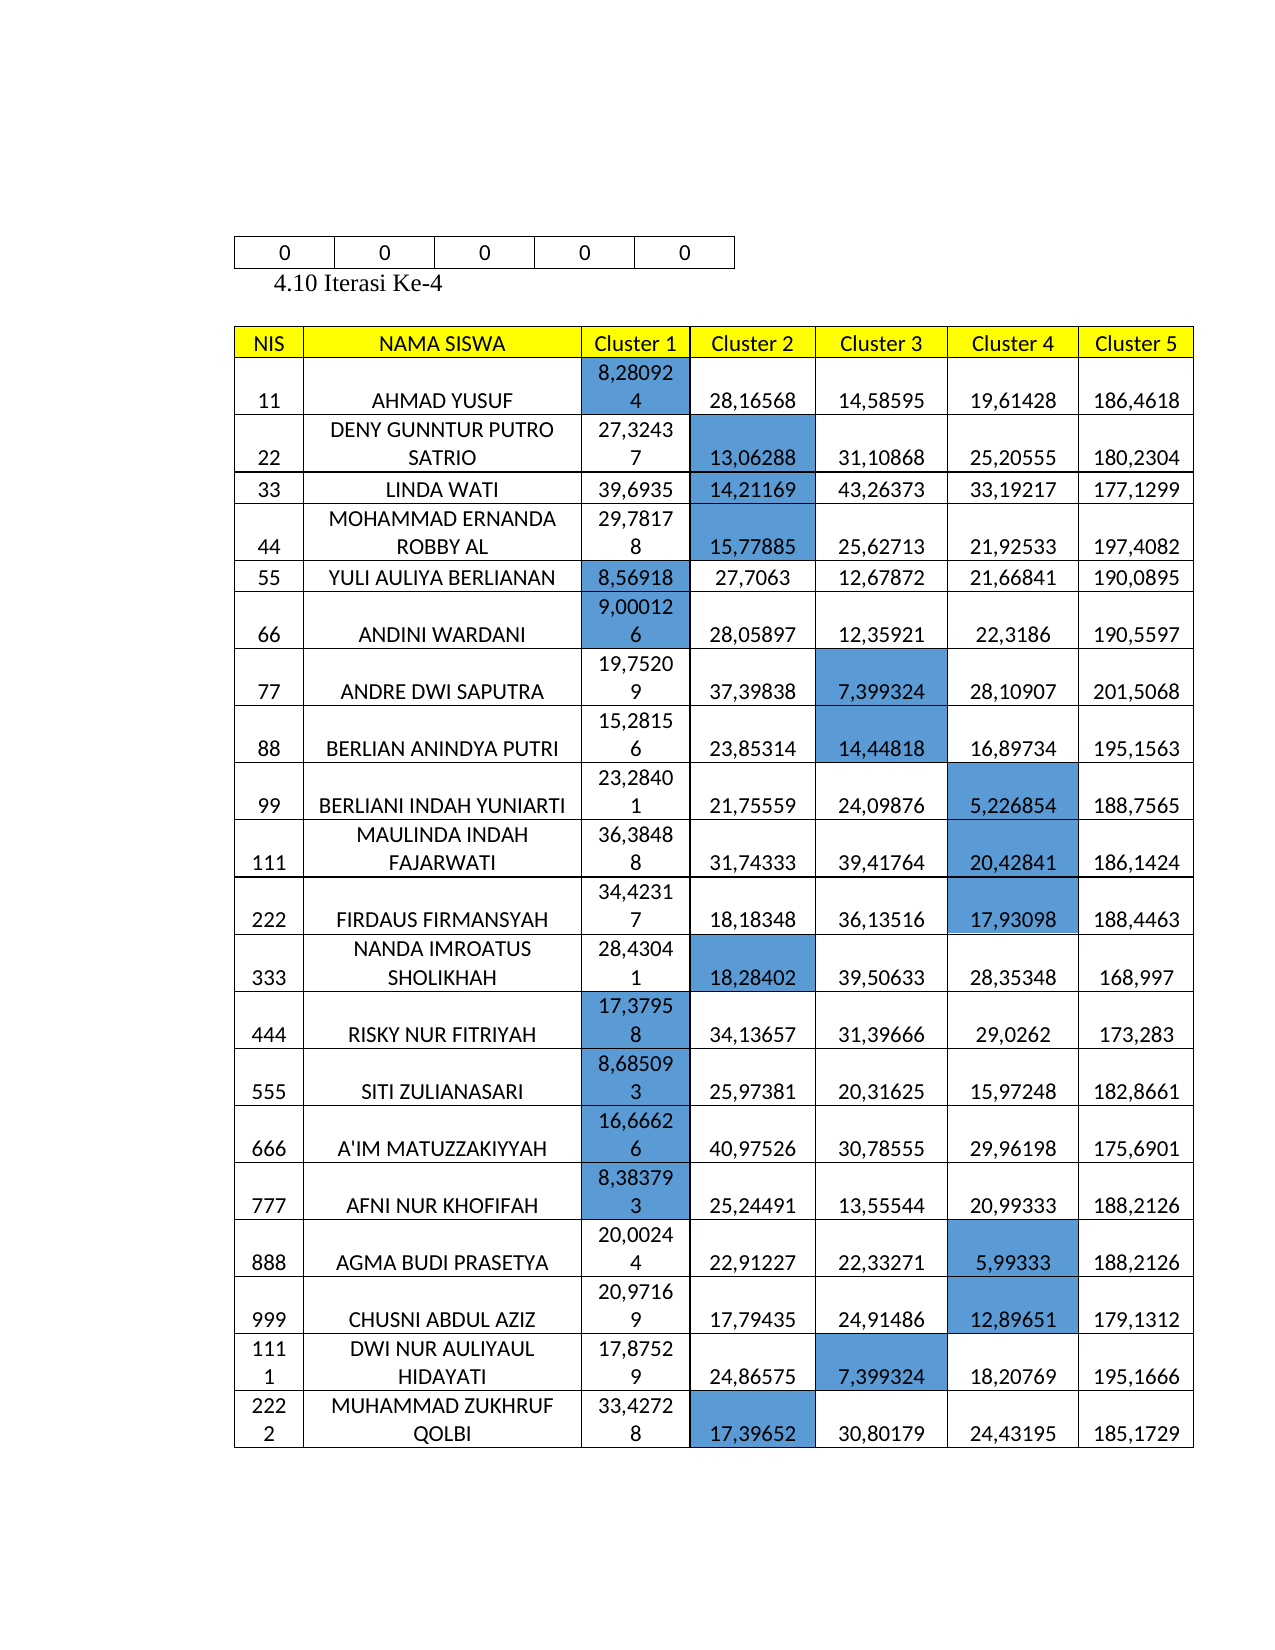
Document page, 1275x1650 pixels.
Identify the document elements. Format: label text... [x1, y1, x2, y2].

table_cell 8,383793 [582, 1163, 689, 1219]
table_cell 777 [235, 1163, 303, 1219]
table_cell 25,24491 [691, 1163, 815, 1219]
table_cell 28,35348 [948, 935, 1078, 991]
table_cell 999 [235, 1277, 303, 1333]
table_cell 28,05897 [691, 592, 815, 648]
table_cell 24,09876 [816, 763, 947, 819]
table_header Cluster 5 [1079, 327, 1193, 357]
table_cell 173,283 [1079, 992, 1193, 1048]
table_cell 175,6901 [1079, 1106, 1193, 1162]
table_cell RISKY NUR FITRIYAH [304, 992, 581, 1048]
table_cell 34,13657 [691, 992, 815, 1048]
table_cell 19,75209 [582, 649, 689, 705]
table_cell BERLIAN ANINDYA PUTRI [304, 706, 581, 762]
table_cell 12,89651 [948, 1277, 1078, 1333]
table_cell BERLIANI INDAH YUNIARTI [304, 763, 581, 819]
table_cell 197,4082 [1079, 504, 1193, 560]
table_cell 88 [235, 706, 303, 762]
table_cell 33,19217 [948, 473, 1078, 503]
table_cell 5,226854 [948, 763, 1078, 819]
table_cell 22 [235, 415, 303, 471]
table_header Cluster 3 [816, 327, 947, 357]
table_header Cluster 4 [948, 327, 1078, 357]
table_cell 30,78555 [816, 1106, 947, 1162]
table_cell 39,6935 [582, 473, 689, 503]
table_cell 55 [235, 561, 303, 591]
table_cell 29,78178 [582, 504, 689, 560]
table_cell 21,66841 [948, 561, 1078, 591]
table_cell 222 [235, 878, 303, 933]
table_cell AGMA BUDI PRASETYA [304, 1220, 581, 1276]
table_cell 666 [235, 1106, 303, 1162]
table_cell 8,685093 [582, 1049, 689, 1105]
table_cell ANDINI WARDANI [304, 592, 581, 648]
table_cell 1111 [235, 1334, 303, 1390]
table_cell 0 [235, 237, 334, 267]
table_cell 186,4618 [1079, 358, 1193, 414]
table_cell 15,97248 [948, 1049, 1078, 1105]
table_cell 24,43195 [948, 1391, 1078, 1447]
table_cell 20,00244 [582, 1220, 689, 1276]
table_cell 14,58595 [816, 358, 947, 414]
table_cell 29,96198 [948, 1106, 1078, 1162]
table_cell 14,44818 [816, 706, 947, 762]
table_cell 7,399324 [816, 649, 947, 705]
table_cell 2222 [235, 1391, 303, 1447]
table_cell 188,4463 [1079, 878, 1193, 933]
table_cell 24,91486 [816, 1277, 947, 1333]
table_cell 22,33271 [816, 1220, 947, 1276]
table_cell 0 [635, 237, 734, 267]
table_cell 36,38488 [582, 820, 689, 876]
table_cell 190,0895 [1079, 561, 1193, 591]
table_cell 177,1299 [1079, 473, 1193, 503]
table_cell 195,1666 [1079, 1334, 1193, 1390]
table_cell 15,77885 [691, 504, 815, 560]
table_cell 24,86575 [691, 1334, 815, 1390]
table_cell 0 [335, 237, 434, 267]
table_cell 27,32437 [582, 415, 689, 471]
table_cell 44 [235, 504, 303, 560]
table_cell 17,37958 [582, 992, 689, 1048]
table_cell 28,16568 [691, 358, 815, 414]
table_cell 17,87529 [582, 1334, 689, 1390]
table_cell 43,26373 [816, 473, 947, 503]
table_cell 18,28402 [691, 935, 815, 991]
table_cell 12,67872 [816, 561, 947, 591]
table_cell 0 [435, 237, 534, 267]
table_cell 37,39838 [691, 649, 815, 705]
table_cell 34,42317 [582, 878, 689, 933]
table_cell SITI ZULIANASARI [304, 1049, 581, 1105]
table_cell 190,5597 [1079, 592, 1193, 648]
table_cell YULI AULIYA BERLIANAN [304, 561, 581, 591]
table_cell FIRDAUS FIRMANSYAH [304, 878, 581, 933]
table_cell 17,79435 [691, 1277, 815, 1333]
table_cell 15,28156 [582, 706, 689, 762]
table_cell 195,1563 [1079, 706, 1193, 762]
table_cell CHUSNI ABDUL AZIZ [304, 1277, 581, 1333]
table_cell MAULINDA INDAH FAJARWATI [304, 820, 581, 876]
table_cell 17,93098 [948, 878, 1078, 933]
table_cell DWI NUR AULIYAUL HIDAYATI [304, 1334, 581, 1390]
table_cell 23,85314 [691, 706, 815, 762]
table_cell 22,3186 [948, 592, 1078, 648]
table_cell 28,10907 [948, 649, 1078, 705]
table_cell 5,99333 [948, 1220, 1078, 1276]
table_cell 444 [235, 992, 303, 1048]
table_cell 188,2126 [1079, 1163, 1193, 1219]
table_cell 25,20555 [948, 415, 1078, 471]
table_cell 20,99333 [948, 1163, 1078, 1219]
table_cell 0 [535, 237, 634, 267]
table_cell 8,280924 [582, 358, 689, 414]
table_cell 19,61428 [948, 358, 1078, 414]
table_cell 28,43041 [582, 935, 689, 991]
table_cell 13,55544 [816, 1163, 947, 1219]
table_cell AFNI NUR KHOFIFAH [304, 1163, 581, 1219]
table_cell 179,1312 [1079, 1277, 1193, 1333]
table_cell 182,8661 [1079, 1049, 1193, 1105]
table_cell 13,06288 [691, 415, 815, 471]
table_cell 40,97526 [691, 1106, 815, 1162]
table_cell 333 [235, 935, 303, 991]
table_cell 16,66626 [582, 1106, 689, 1162]
table_cell 888 [235, 1220, 303, 1276]
table_cell 20,42841 [948, 820, 1078, 876]
table_cell 186,1424 [1079, 820, 1193, 876]
table_cell 555 [235, 1049, 303, 1105]
table_cell 33,42728 [582, 1391, 689, 1447]
table_cell 39,41764 [816, 820, 947, 876]
table_cell 25,62713 [816, 504, 947, 560]
table_cell DENY GUNNTUR PUTRO SATRIO [304, 415, 581, 471]
table_cell AHMAD YUSUF [304, 358, 581, 414]
table_cell 30,80179 [816, 1391, 947, 1447]
table_cell 66 [235, 592, 303, 648]
table_cell 18,18348 [691, 878, 815, 933]
table_cell 29,0262 [948, 992, 1078, 1048]
table_cell 7,399324 [816, 1334, 947, 1390]
table_cell 9,000126 [582, 592, 689, 648]
table_cell 27,7063 [691, 561, 815, 591]
list Iterasi Ke-4 [274, 268, 1098, 297]
table_cell 77 [235, 649, 303, 705]
table_cell A'IM MATUZZAKIYYAH [304, 1106, 581, 1162]
table_cell 21,92533 [948, 504, 1078, 560]
table_cell 12,35921 [816, 592, 947, 648]
table_cell 23,28401 [582, 763, 689, 819]
table_cell 201,5068 [1079, 649, 1193, 705]
table_cell MOHAMMAD ERNANDA ROBBY AL [304, 504, 581, 560]
table_cell 33 [235, 473, 303, 503]
table_cell 31,39666 [816, 992, 947, 1048]
table_cell 111 [235, 820, 303, 876]
table_cell 18,20769 [948, 1334, 1078, 1390]
table_cell 188,7565 [1079, 763, 1193, 819]
table_cell 185,1729 [1079, 1391, 1193, 1447]
table_cell 31,74333 [691, 820, 815, 876]
table_cell NANDA IMROATUS SHOLIKHAH [304, 935, 581, 991]
table_header NIS [235, 327, 303, 357]
table_cell 20,31625 [816, 1049, 947, 1105]
table_cell 16,89734 [948, 706, 1078, 762]
table_cell 36,13516 [816, 878, 947, 933]
table_cell 14,21169 [691, 473, 815, 503]
table_cell 22,91227 [691, 1220, 815, 1276]
table_header NAMA SISWA [304, 327, 581, 357]
table_cell 20,97169 [582, 1277, 689, 1333]
table_cell 11 [235, 358, 303, 414]
table_cell 99 [235, 763, 303, 819]
table_cell 31,10868 [816, 415, 947, 471]
table_cell ANDRE DWI SAPUTRA [304, 649, 581, 705]
table_cell 17,39652 [691, 1391, 815, 1447]
table_header Cluster 2 [691, 327, 815, 357]
table_header Cluster 1 [582, 327, 689, 357]
table_cell 180,2304 [1079, 415, 1193, 471]
table_cell 39,50633 [816, 935, 947, 991]
table_cell LINDA WATI [304, 473, 581, 503]
table_cell 168,997 [1079, 935, 1193, 991]
table_cell 8,56918 [582, 561, 689, 591]
table_cell 21,75559 [691, 763, 815, 819]
table_cell 188,2126 [1079, 1220, 1193, 1276]
table_cell MUHAMMAD ZUKHRUF QOLBI [304, 1391, 581, 1447]
table_cell 25,97381 [691, 1049, 815, 1105]
